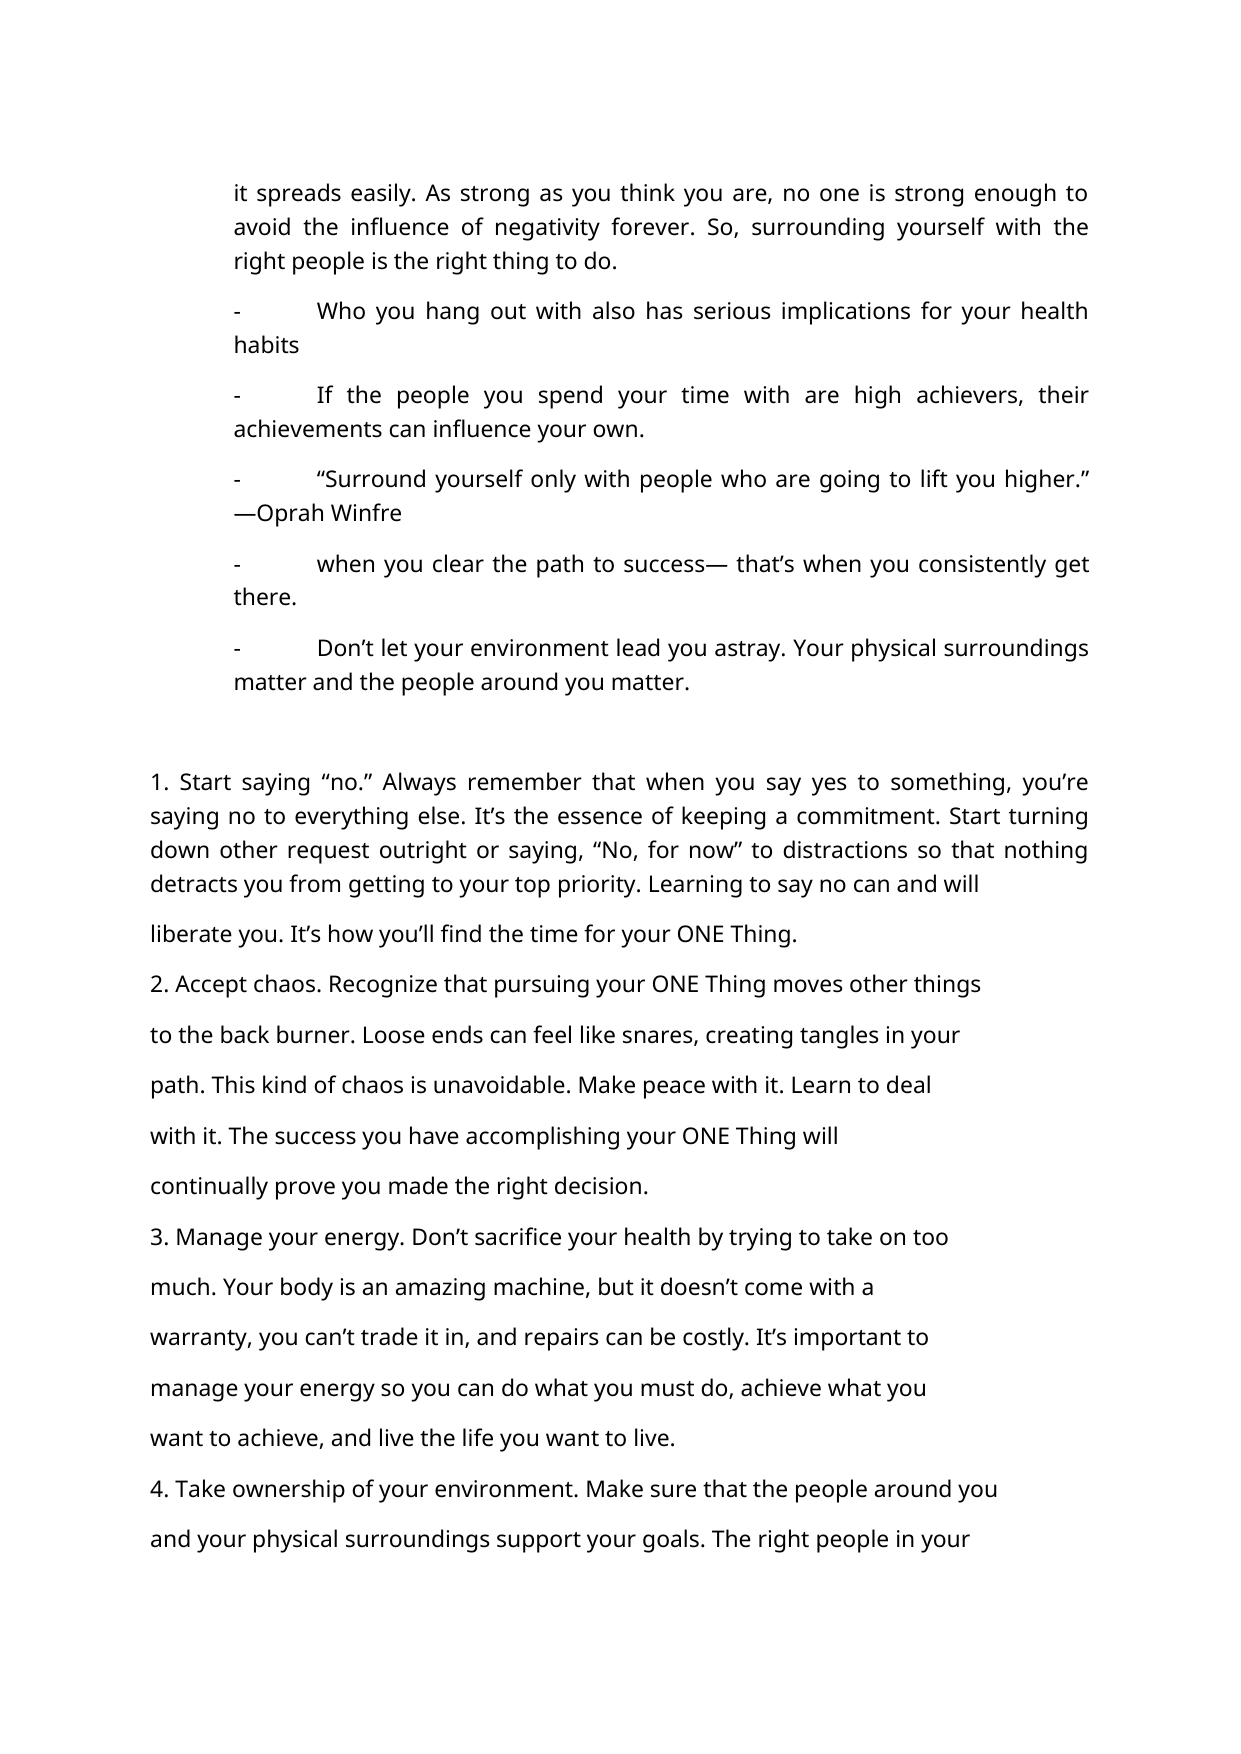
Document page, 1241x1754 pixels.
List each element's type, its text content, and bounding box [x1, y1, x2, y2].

list 4. Take ownership of your environment. Make sure that the people around you [150, 1473, 1090, 1504]
list liberate you. It’s how you’ll find the time for your ONE Thing. [150, 918, 1090, 949]
list to the back burner. Loose ends can feel like snares, creating tangles in your [150, 1019, 1090, 1050]
list continually prove you made the right decision. [150, 1170, 1090, 1201]
list when you clear the path to success— that’s when you consistently get there. [233, 548, 1090, 613]
list Don’t let your environment lead you astray. Your physical surroundings matter and the people around you matter. [233, 632, 1090, 697]
list path. This kind of chaos is unavoidable. Make peace with it. Learn to deal [150, 1069, 1090, 1101]
list want to achieve, and live the life you want to live. [150, 1422, 1090, 1453]
list Who you hang out with also has serious implications for your health habits [233, 295, 1090, 360]
list “Surround yourself only with people who are going to lift you higher.” —Oprah Winfre [233, 463, 1090, 528]
list manage your energy so you can do what you must do, achieve what you [150, 1372, 1090, 1403]
list warranty, you can’t trade it in, and repairs can be costly. It’s important to [150, 1321, 1090, 1353]
list with it. The success you have accomplishing your ONE Thing will [150, 1120, 1090, 1151]
list If the people you spend your time with are high achievers, their achievements can influence your own. [233, 379, 1090, 444]
list much. Your body is an amazing machine, but it doesn’t come with a [150, 1271, 1090, 1302]
list 2. Accept chaos. Recognize that pursuing your ONE Thing moves other things [150, 968, 1090, 1000]
list 1. Start saying “no.” Always remember that when you say yes to something, you’re saying no to everything else. It’s the essence of keeping a commitment. Start turning down other request outright or saying, “No, for now” to distractions so that nothing detracts you from getting to your top priority. Learning to say no can and will [150, 766, 1090, 899]
list and your physical surroundings support your goals. The right people in your [150, 1523, 1090, 1554]
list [233, 177, 1090, 276]
list 3. Manage your energy. Don’t sacrifice your health by trying to take on too [150, 1221, 1090, 1252]
